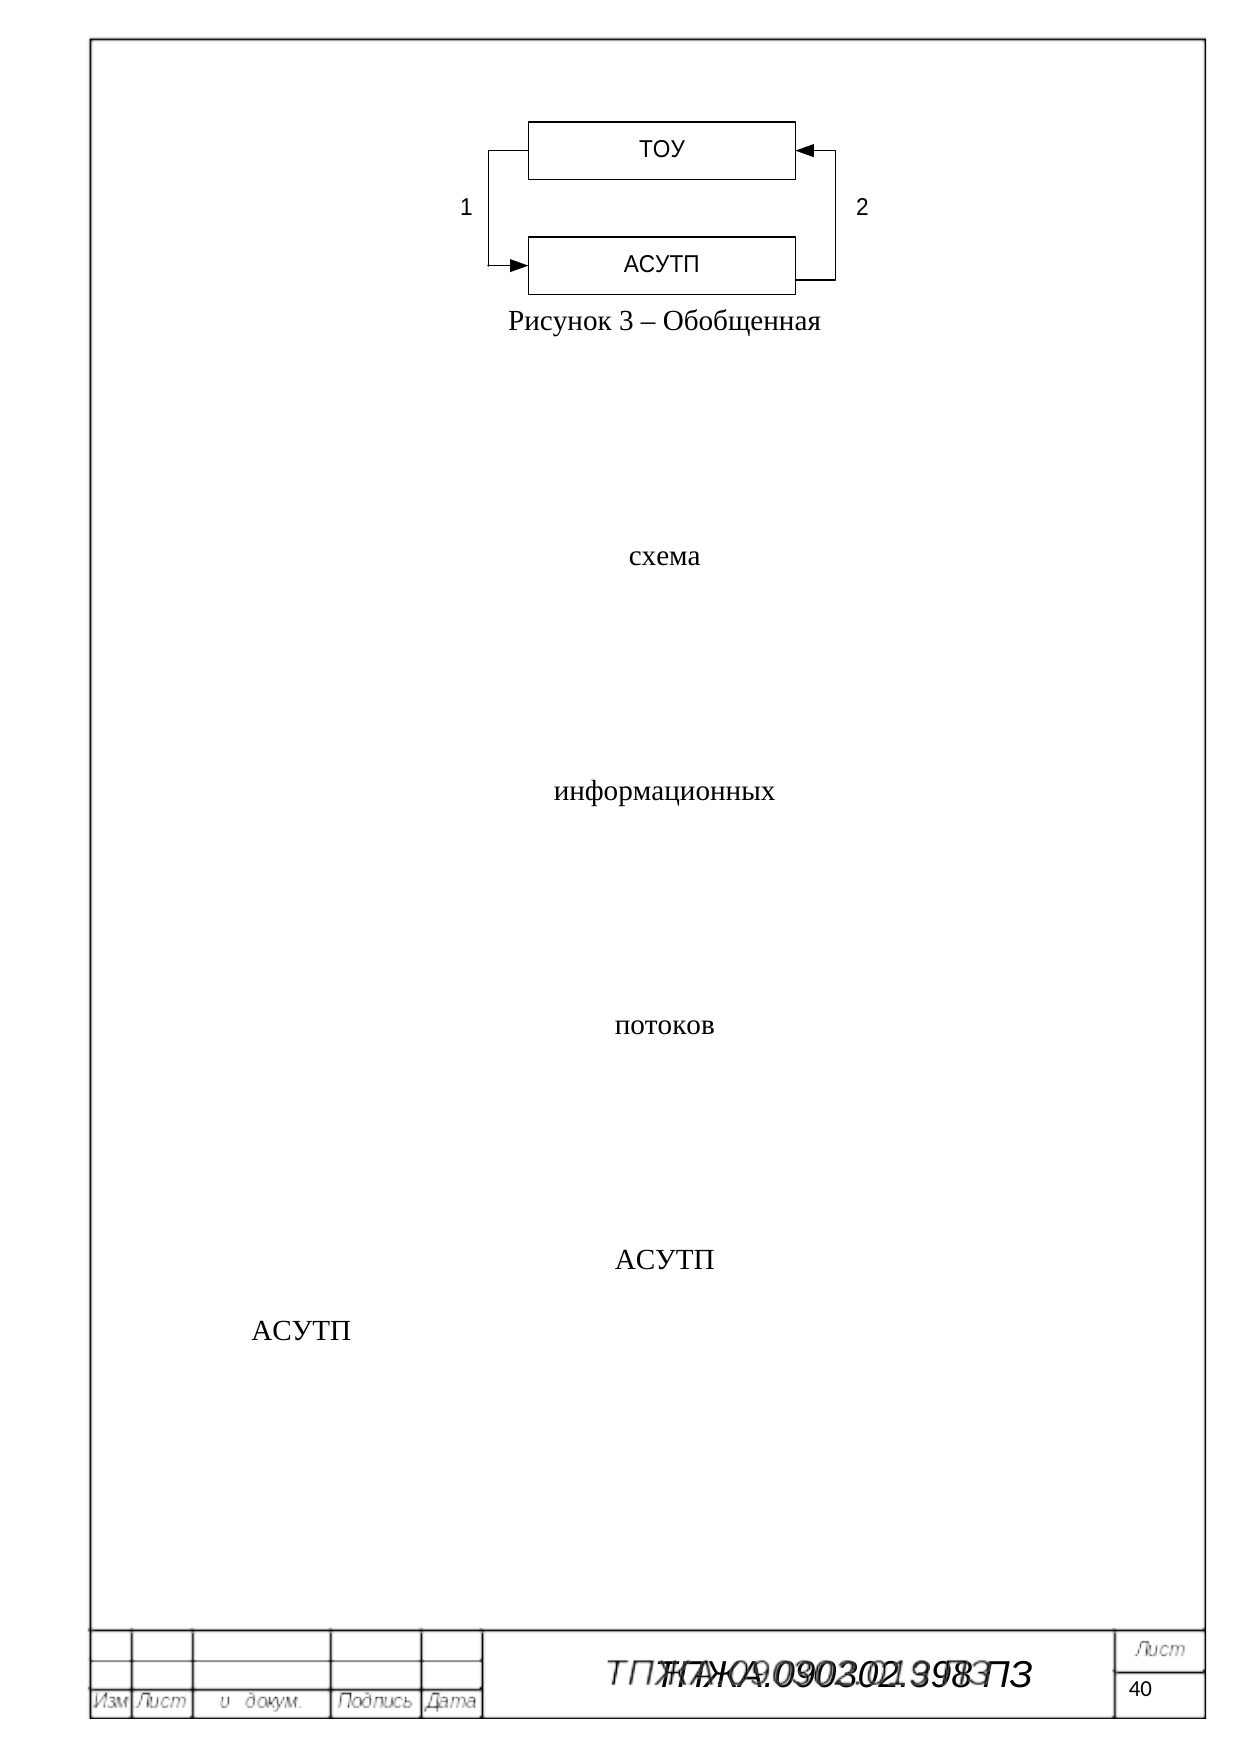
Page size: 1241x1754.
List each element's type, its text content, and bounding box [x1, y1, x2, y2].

text Рисунок 3 – Обобщенная ер ер ер схема ер ер ер информационных ер ер ер потоков ер ер ер АСУТП [177, 303, 1152, 1276]
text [177, 1313, 1152, 1598]
